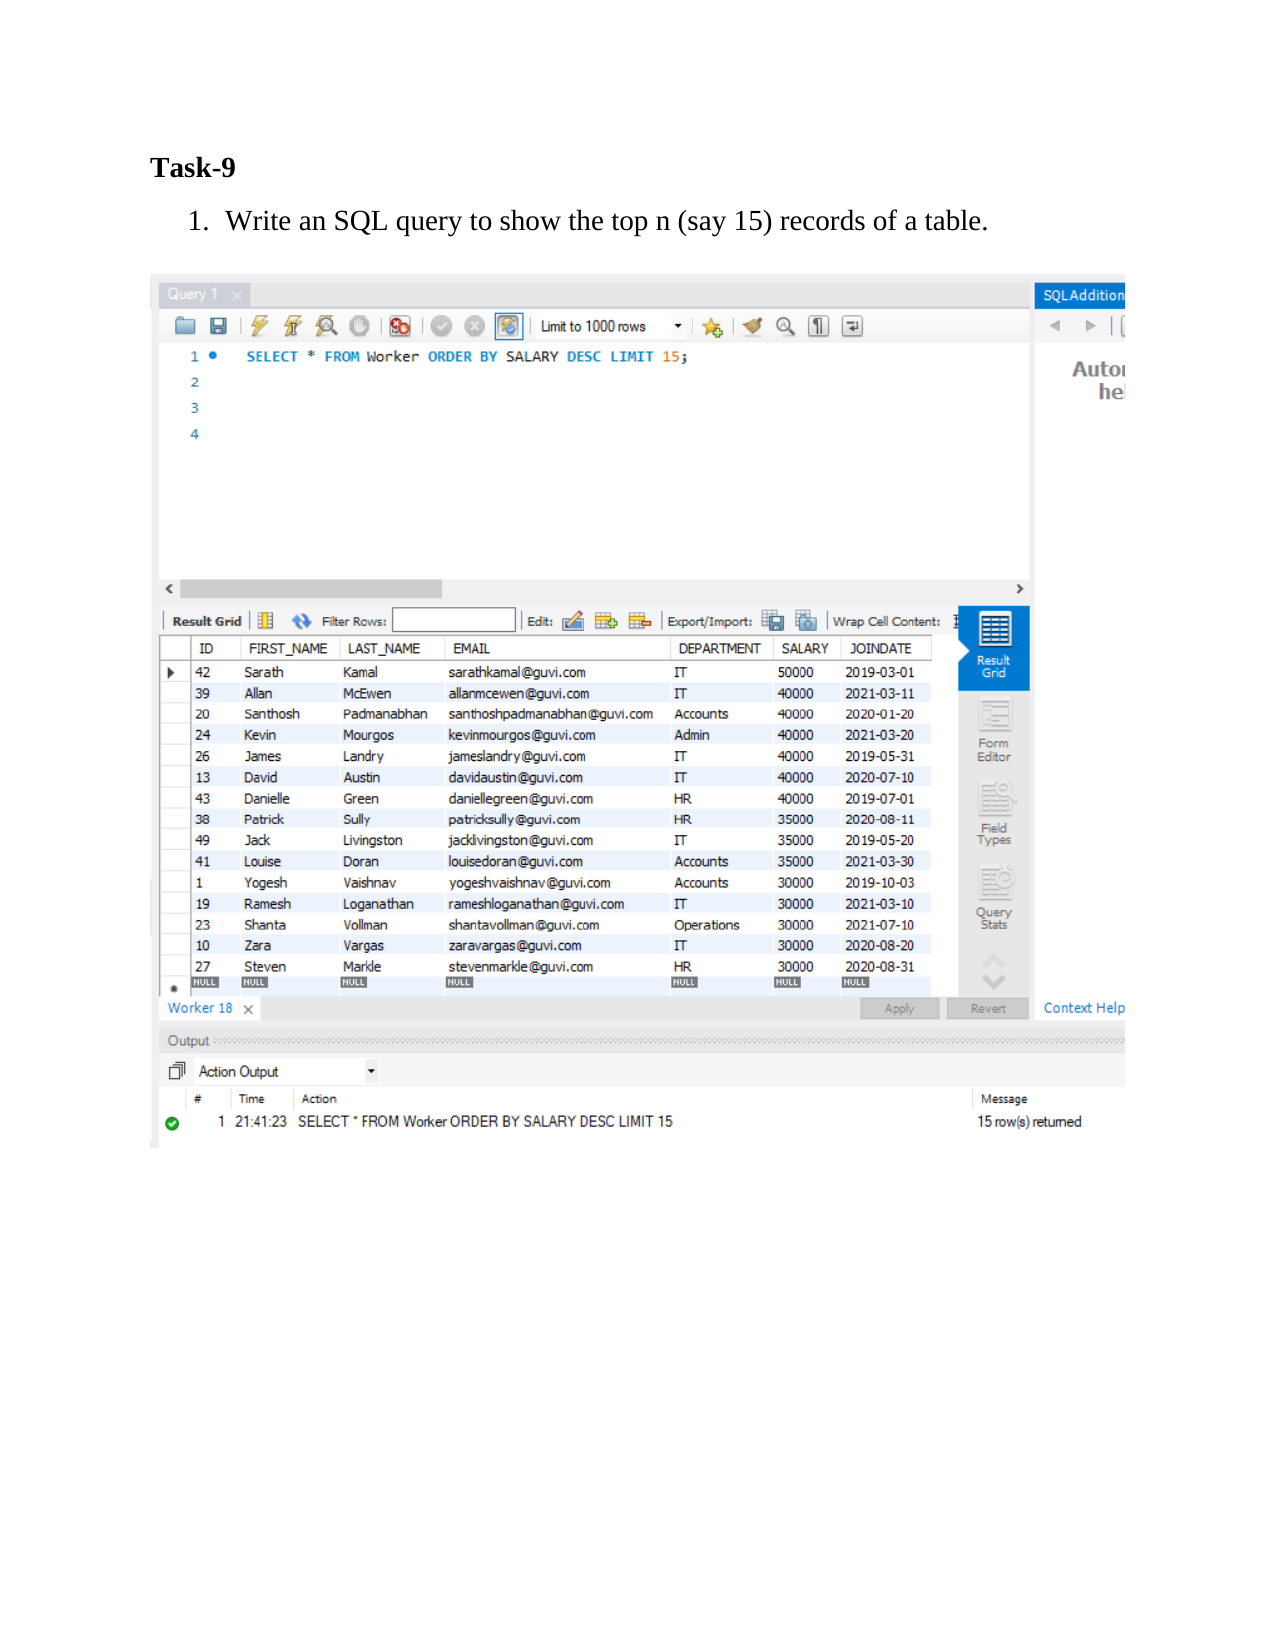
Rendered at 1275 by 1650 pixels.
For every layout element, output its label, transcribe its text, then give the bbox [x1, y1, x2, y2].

picture [150, 273, 1125, 1148]
list Write an SQL query to show the top n (say 15) records of a table. [187, 203, 1125, 236]
text Task-9 [150, 150, 1125, 183]
